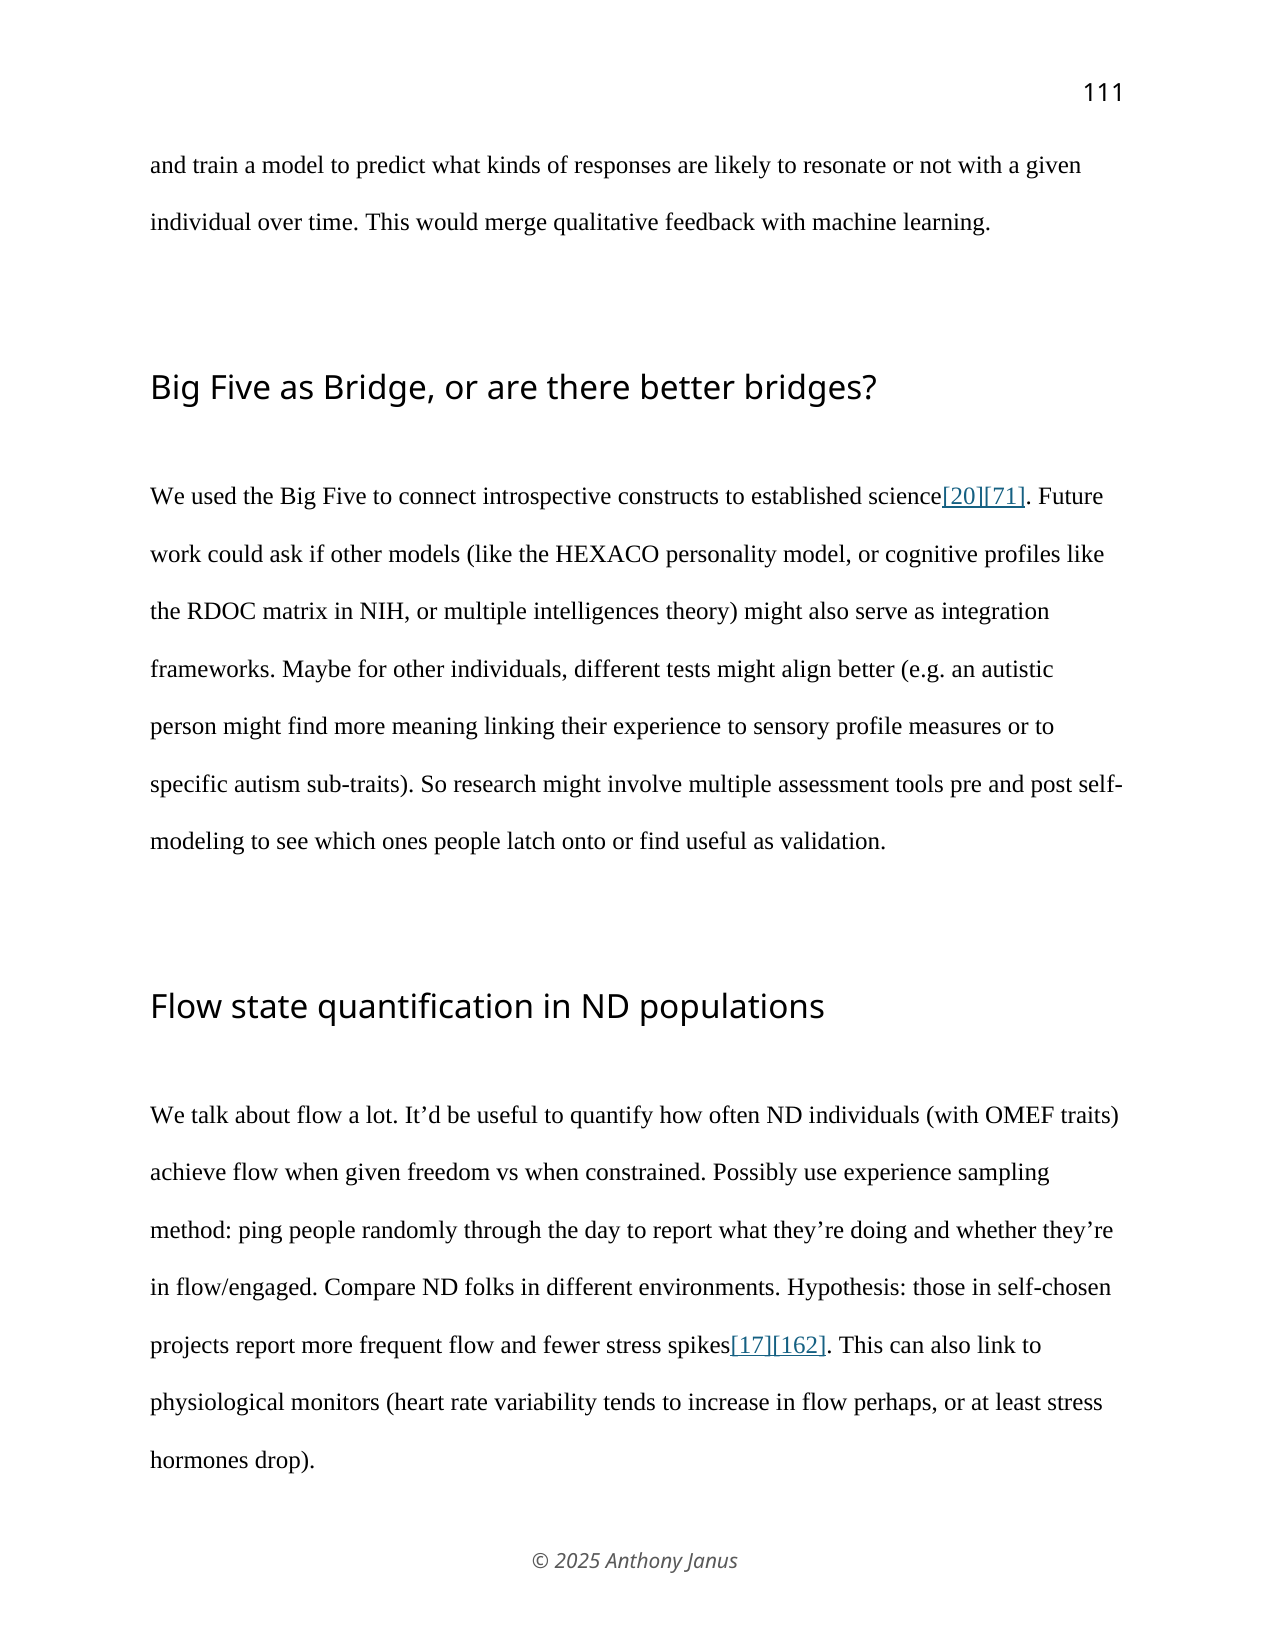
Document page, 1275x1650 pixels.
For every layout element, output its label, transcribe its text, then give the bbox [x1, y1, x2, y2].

subtitle Flow state quantification in ND populations [150, 983, 1125, 1028]
subtitle Big Five as Bridge, or are there better bridges? [150, 364, 1125, 409]
text We talk about flow a lot. It’d be useful to quantify how often ND individuals (with OMEF traits) achieve flow when given freedom vs when constrained. Possibly use experience sampling method: ping people randomly through the day to report what they’re doing and whether they’re in flow/engaged. Compare ND folks in different environments. Hypothesis: those in self-chosen projects report more frequent flow and fewer stress spikes[17][162]. This can also link to physiological monitors (heart rate variability tends to increase in flow perhaps, or at least stress hormones drop). [150, 1100, 1125, 1473]
text We used the Big Five to connect introspective constructs to established science[20][71]. Future work could ask if other models (like the HEXACO personality model, or cognitive profiles like the RDOC matrix in NIH, or multiple intelligences theory) might also serve as integration frameworks. Maybe for other individuals, different tests might align better (e.g. an autistic person might find more meaning linking their experience to sensory profile measures or to specific autism sub-traits). So research might involve multiple assessment tools pre and post self-modeling to see which ones people latch onto or find useful as validation. [150, 481, 1125, 855]
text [150, 150, 1125, 236]
